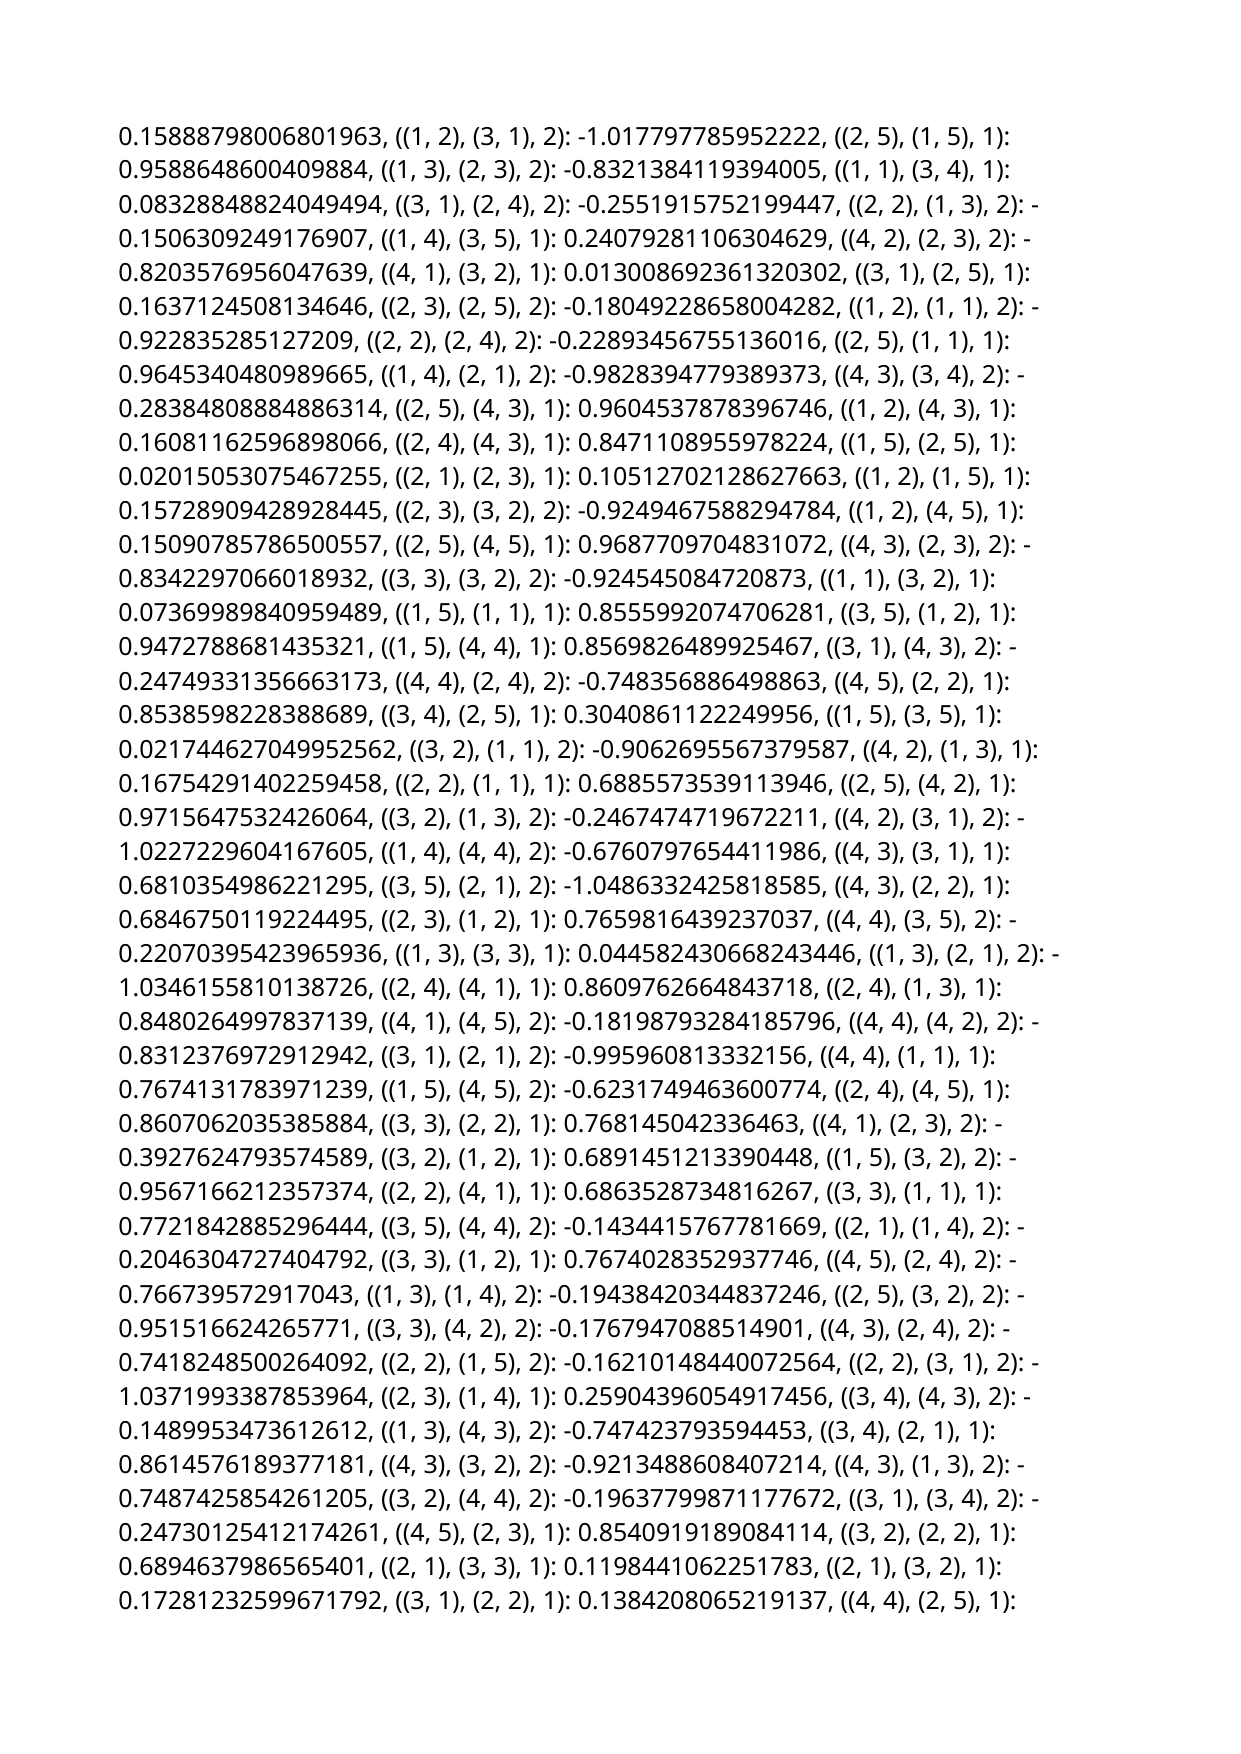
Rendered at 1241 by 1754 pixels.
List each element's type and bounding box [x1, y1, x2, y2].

text [118, 118, 1122, 1617]
